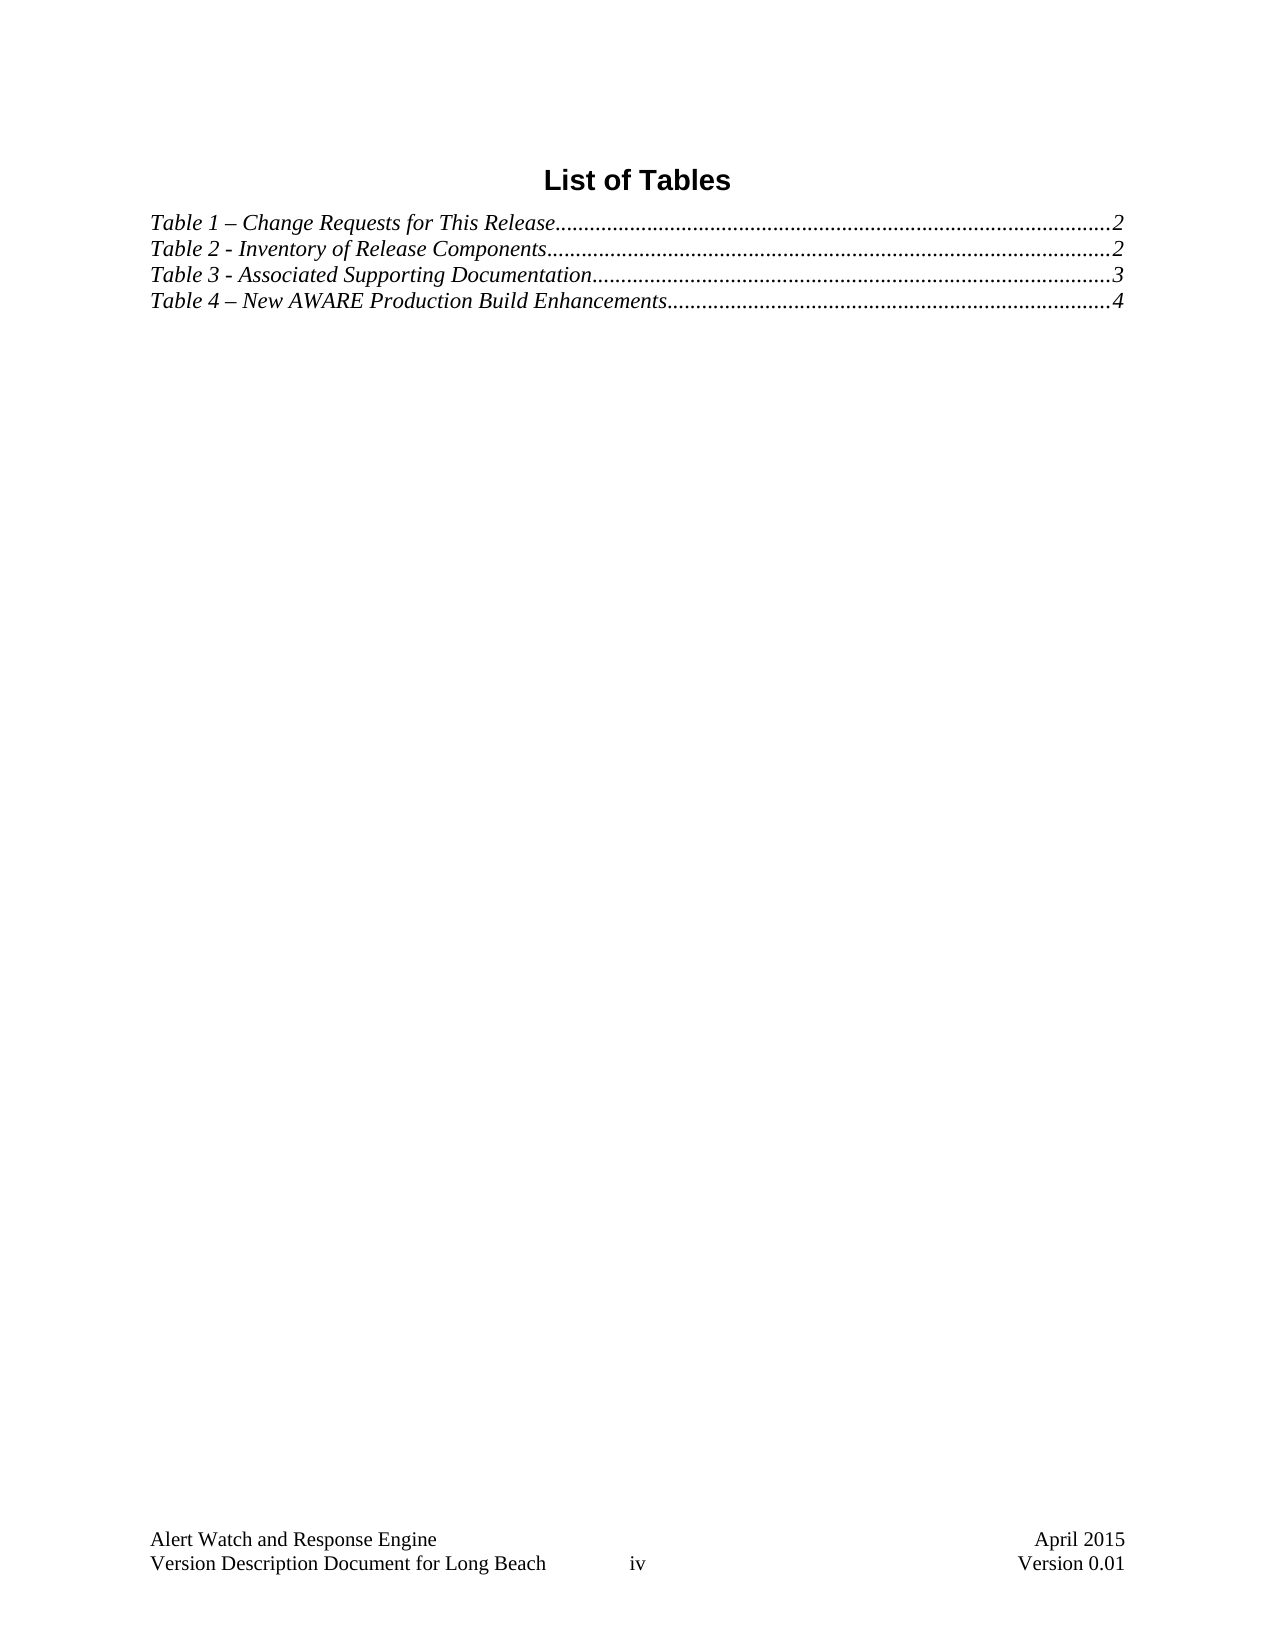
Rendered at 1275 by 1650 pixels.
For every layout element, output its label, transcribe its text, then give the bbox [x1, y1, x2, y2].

text Table 2 - Inventory of Release Components 2 [150, 235, 1125, 261]
text Table 4 – New AWARE Production Build Enhancements 4 [150, 288, 1125, 314]
text Table 3 - Associated Supporting Documentation 3 [150, 261, 1125, 288]
text Table 1 – Change Requests for This Release 2 [150, 208, 1125, 235]
title List of Tables [150, 162, 1125, 196]
